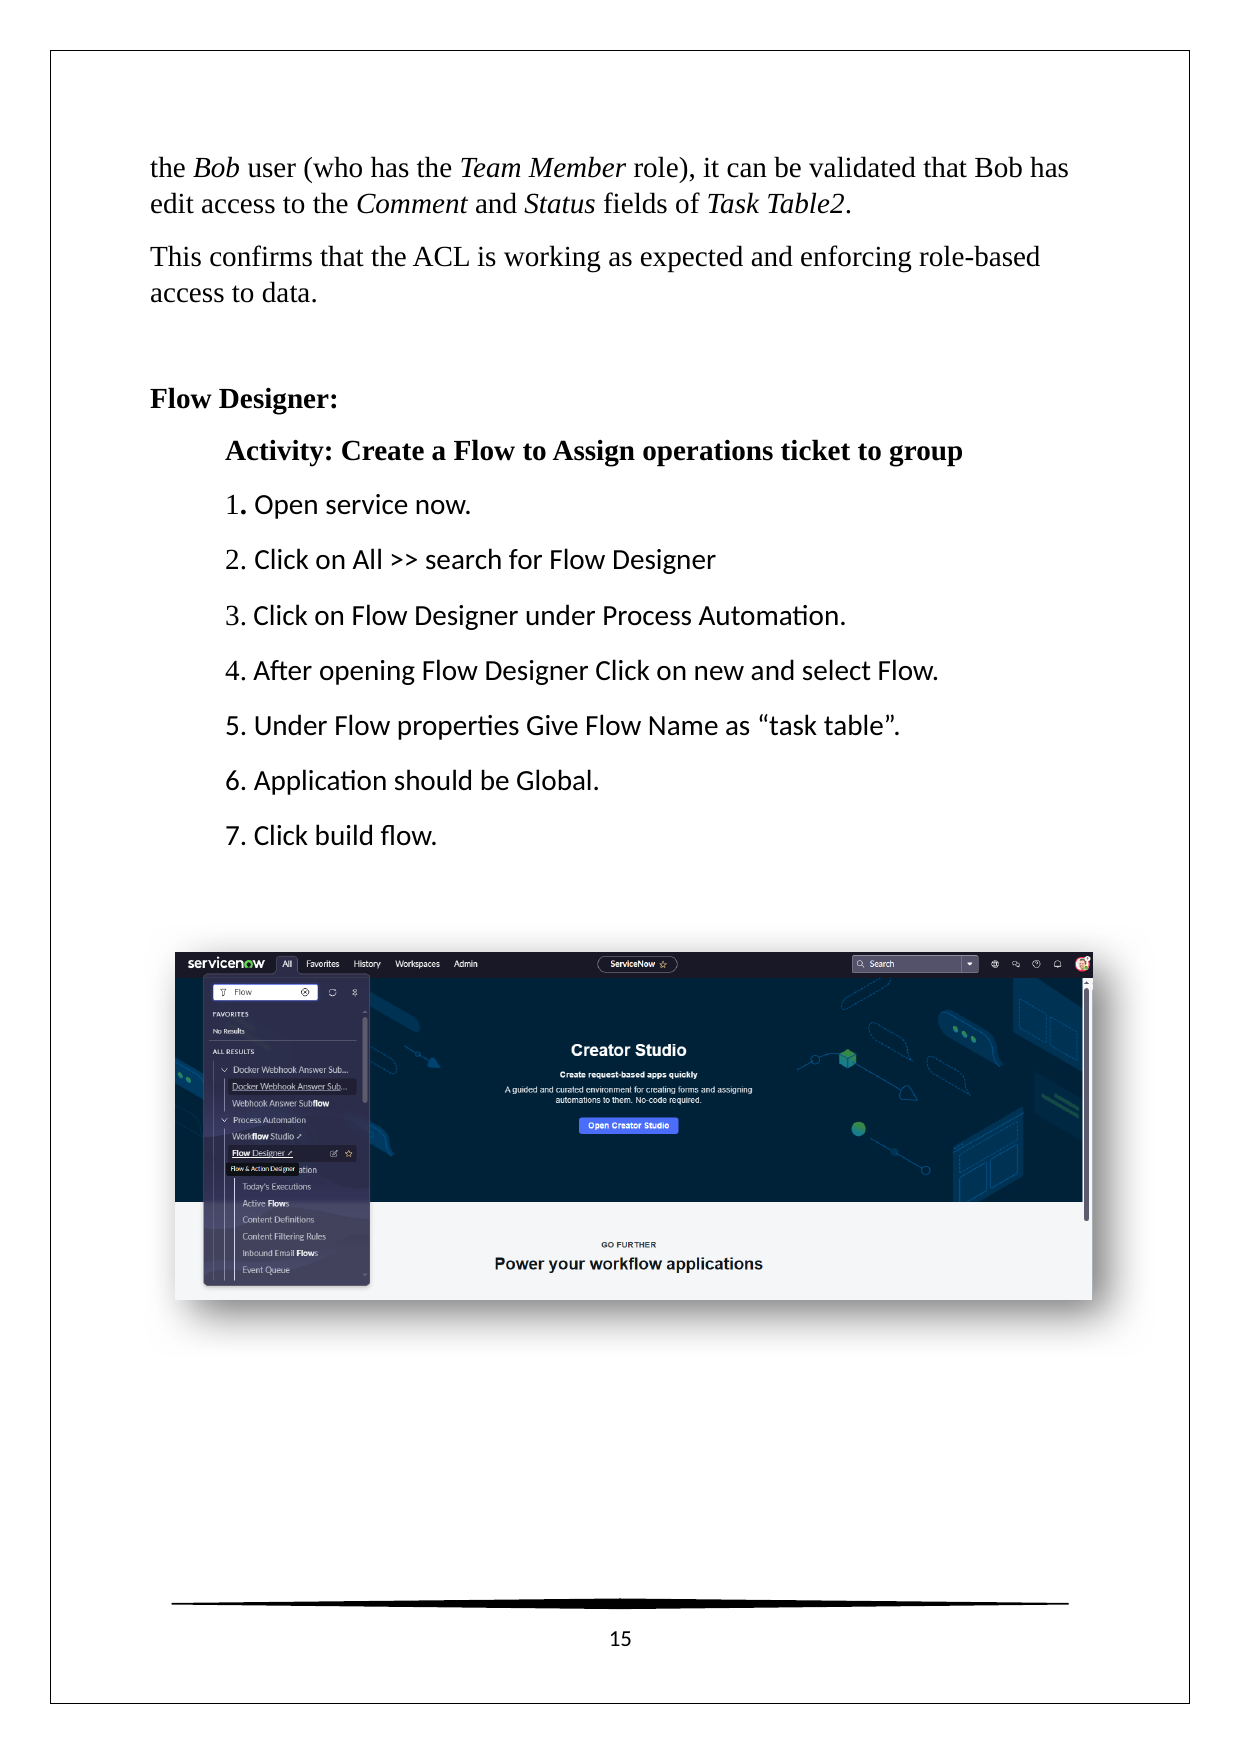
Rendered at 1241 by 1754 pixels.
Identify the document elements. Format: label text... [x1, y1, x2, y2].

text 6. Application should be Global. [225, 762, 1090, 797]
text This confirms that the ACL is working as expected and enforcing role-based access to data. [150, 239, 1090, 309]
text Activity: Create a Flow to Assign operations ticket to group [150, 433, 1090, 467]
text 2. Click on All >> search for Flow Designer [225, 541, 1090, 577]
text Flow Designer: [150, 381, 1090, 414]
picture [175, 952, 1093, 1300]
text 4. After opening Flow Designer Click on new and select Flow. [225, 652, 1090, 687]
text 3. Click on Flow Designer under Process Automation. [225, 597, 1090, 632]
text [150, 150, 1090, 220]
text 7. Click build flow. [225, 817, 1090, 853]
text 1. Open service now. [150, 486, 1090, 522]
text 5. Under Flow properties Give Flow Name as “task table”. [225, 707, 1090, 742]
